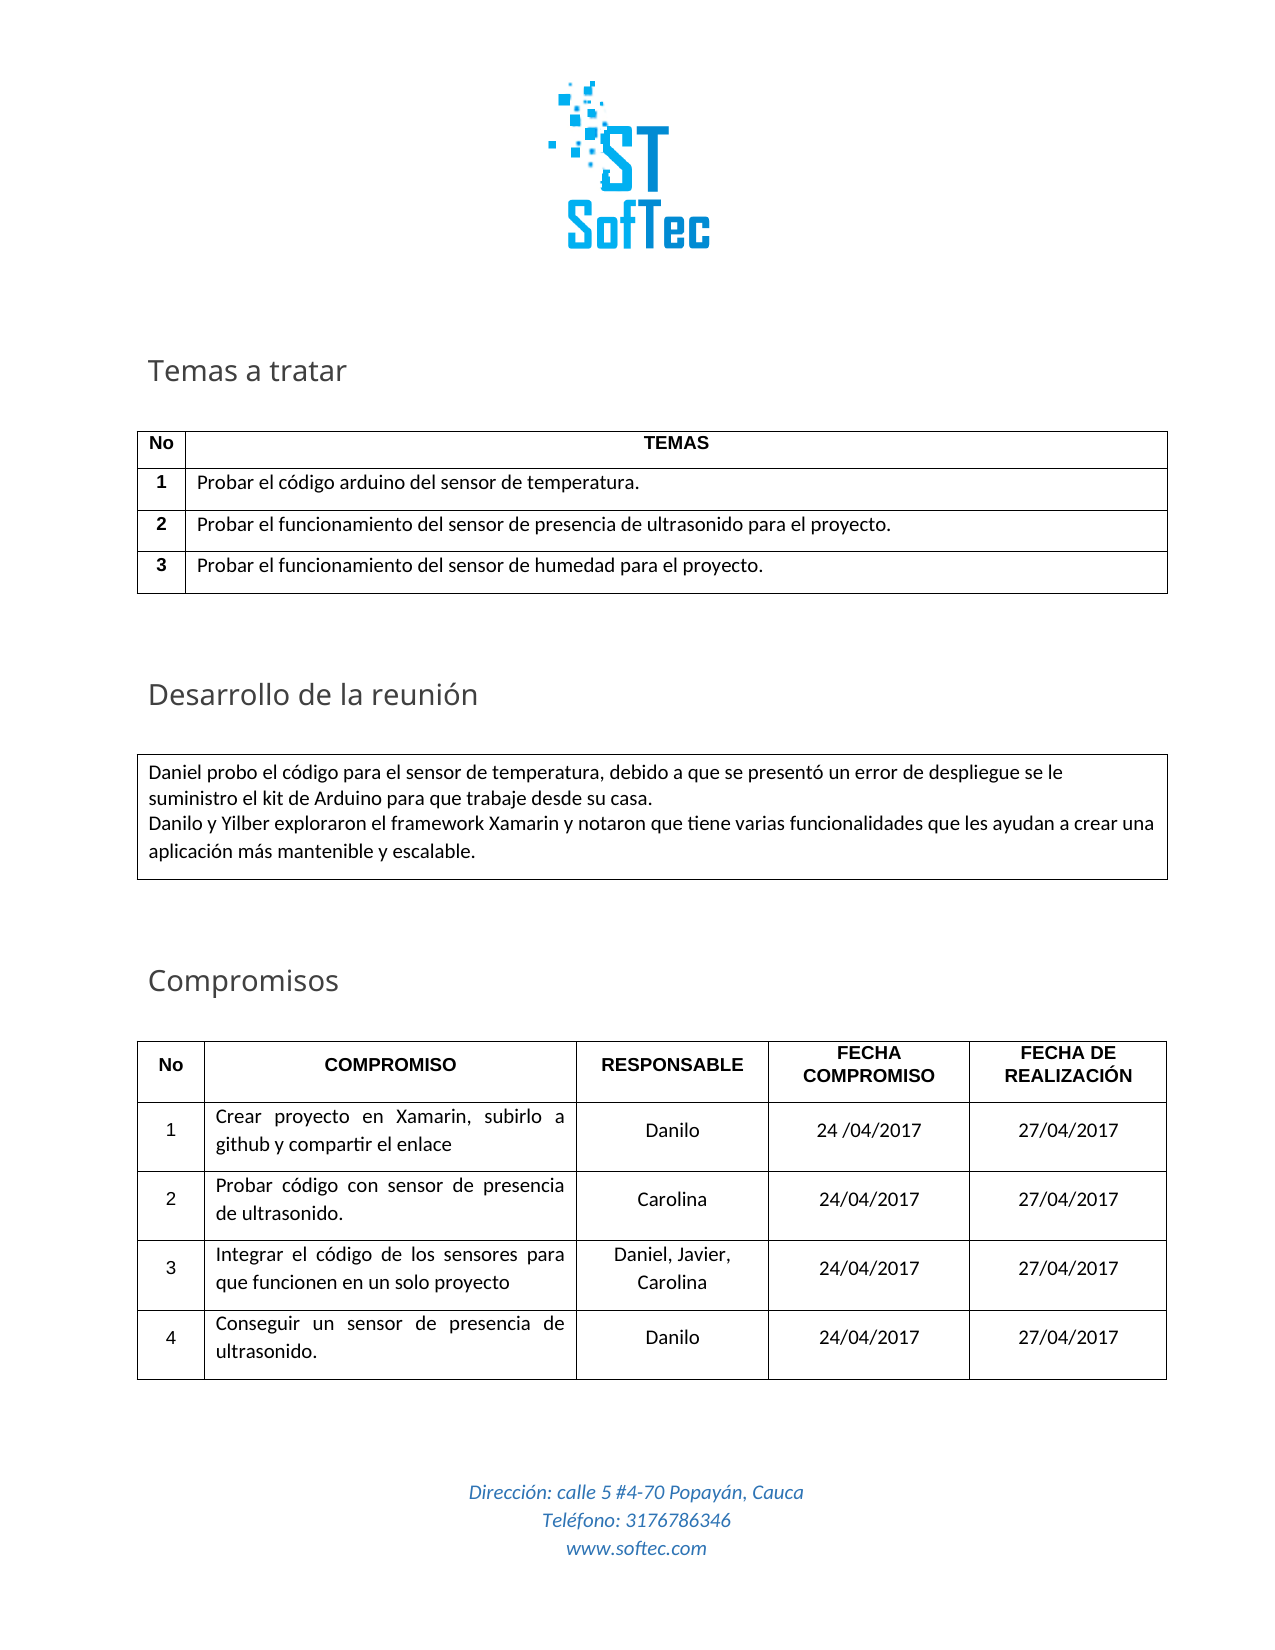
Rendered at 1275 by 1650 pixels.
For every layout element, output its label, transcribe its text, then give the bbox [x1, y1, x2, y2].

table_cell 24 /04/2017 [769, 1103, 969, 1171]
table_cell Danilo [577, 1103, 768, 1171]
table_cell 3 [138, 552, 185, 592]
table_cell 24/04/2017 [769, 1172, 969, 1240]
table_header Daniel probo el código para el sensor de temperatura, debido a que se presentó un error de despliegue se le suministro el kit de Arduino para que trabaje desde su casa. Danilo y Yilber exploraron el framework Xamarin y notaron que tiene varias funcionalidades que les ayudan a crear una aplicación más mantenible y escalable. [138, 755, 1167, 879]
table_cell 27/04/2017 [970, 1241, 1166, 1309]
table_header No [138, 432, 185, 468]
table_cell 27/04/2017 [970, 1103, 1166, 1171]
table_header No [138, 1042, 204, 1102]
table_cell Danilo [577, 1311, 768, 1379]
table_cell 3 [138, 1241, 204, 1309]
table_cell 1 [138, 1103, 204, 1171]
table_header COMPROMISO [205, 1042, 576, 1102]
subtitle Compromisos [148, 961, 1127, 1000]
table_cell 2 [138, 511, 185, 551]
table_cell 24/04/2017 [769, 1311, 969, 1379]
table_cell Probar código con sensor de presencia de ultrasonido. [205, 1172, 576, 1240]
table_cell Crear proyecto en Xamarin, subirlo a github y compartir el enlace [205, 1103, 576, 1171]
table_cell 2 [138, 1172, 204, 1240]
subtitle Temas a tratar [148, 351, 1127, 390]
table_cell 27/04/2017 [970, 1172, 1166, 1240]
table_header FECHA DE REALIZACIÓN [970, 1042, 1166, 1102]
table_cell 27/04/2017 [970, 1311, 1166, 1379]
subtitle Desarrollo de la reunión [148, 674, 1127, 714]
table_cell Conseguir un sensor de presencia de ultrasonido. [205, 1311, 576, 1379]
table_cell Carolina [577, 1172, 768, 1240]
table_cell Daniel, Javier, Carolina [577, 1241, 768, 1309]
table_header TEMAS [186, 432, 1167, 468]
table_header RESPONSABLE [577, 1042, 768, 1102]
table_cell 4 [138, 1311, 204, 1379]
table_header FECHA COMPROMISO [769, 1042, 969, 1102]
picture [533, 75, 742, 255]
table_cell Probar el código arduino del sensor de temperatura. [186, 469, 1167, 510]
table_cell Probar el funcionamiento del sensor de presencia de ultrasonido para el proyecto. [186, 511, 1167, 551]
table_cell Probar el funcionamiento del sensor de humedad para el proyecto. [186, 552, 1167, 592]
table_cell Integrar el código de los sensores para que funcionen en un solo proyecto [205, 1241, 576, 1309]
table_cell 1 [138, 469, 185, 510]
table_cell 24/04/2017 [769, 1241, 969, 1309]
